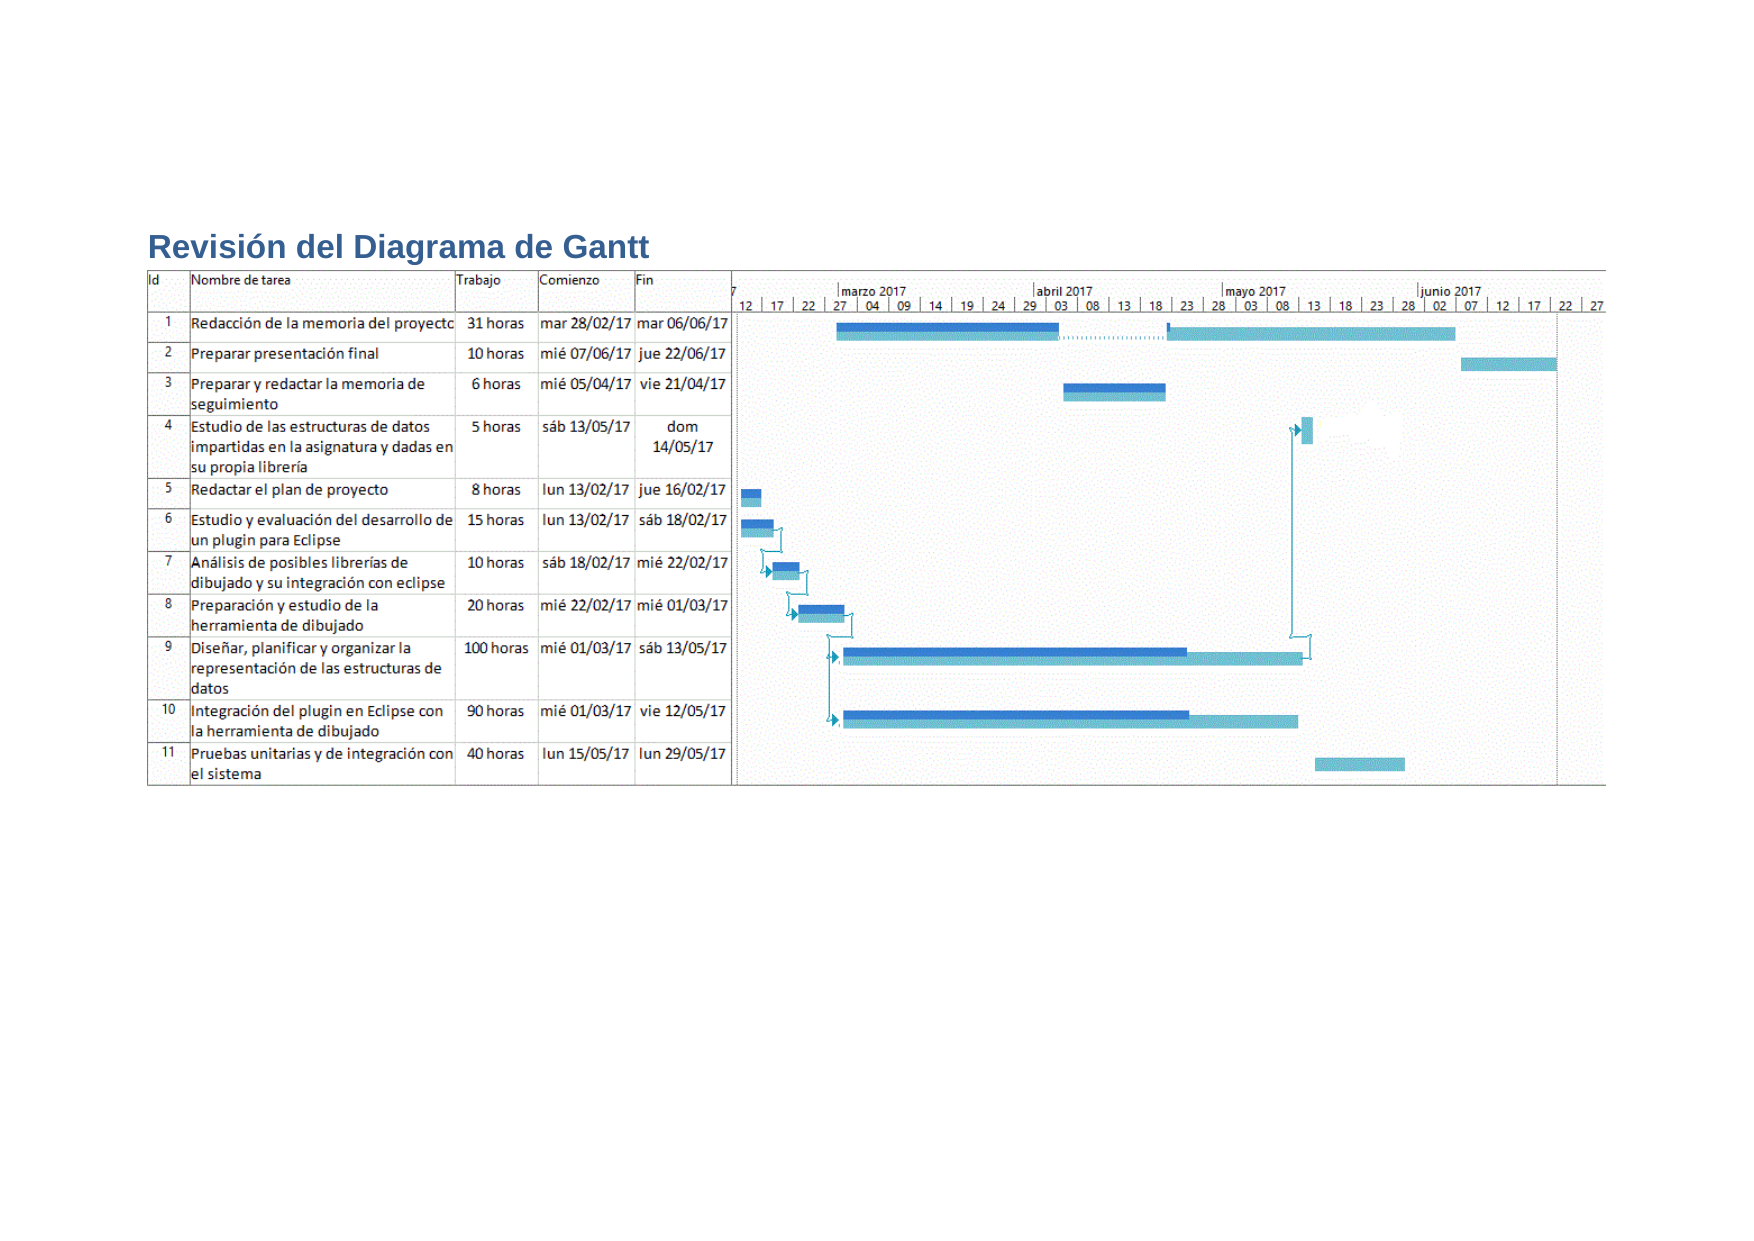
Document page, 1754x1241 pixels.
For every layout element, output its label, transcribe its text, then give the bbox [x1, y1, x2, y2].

subtitle Revisión del Diagrama de Gantt [148, 227, 1606, 270]
picture [147, 270, 1606, 787]
